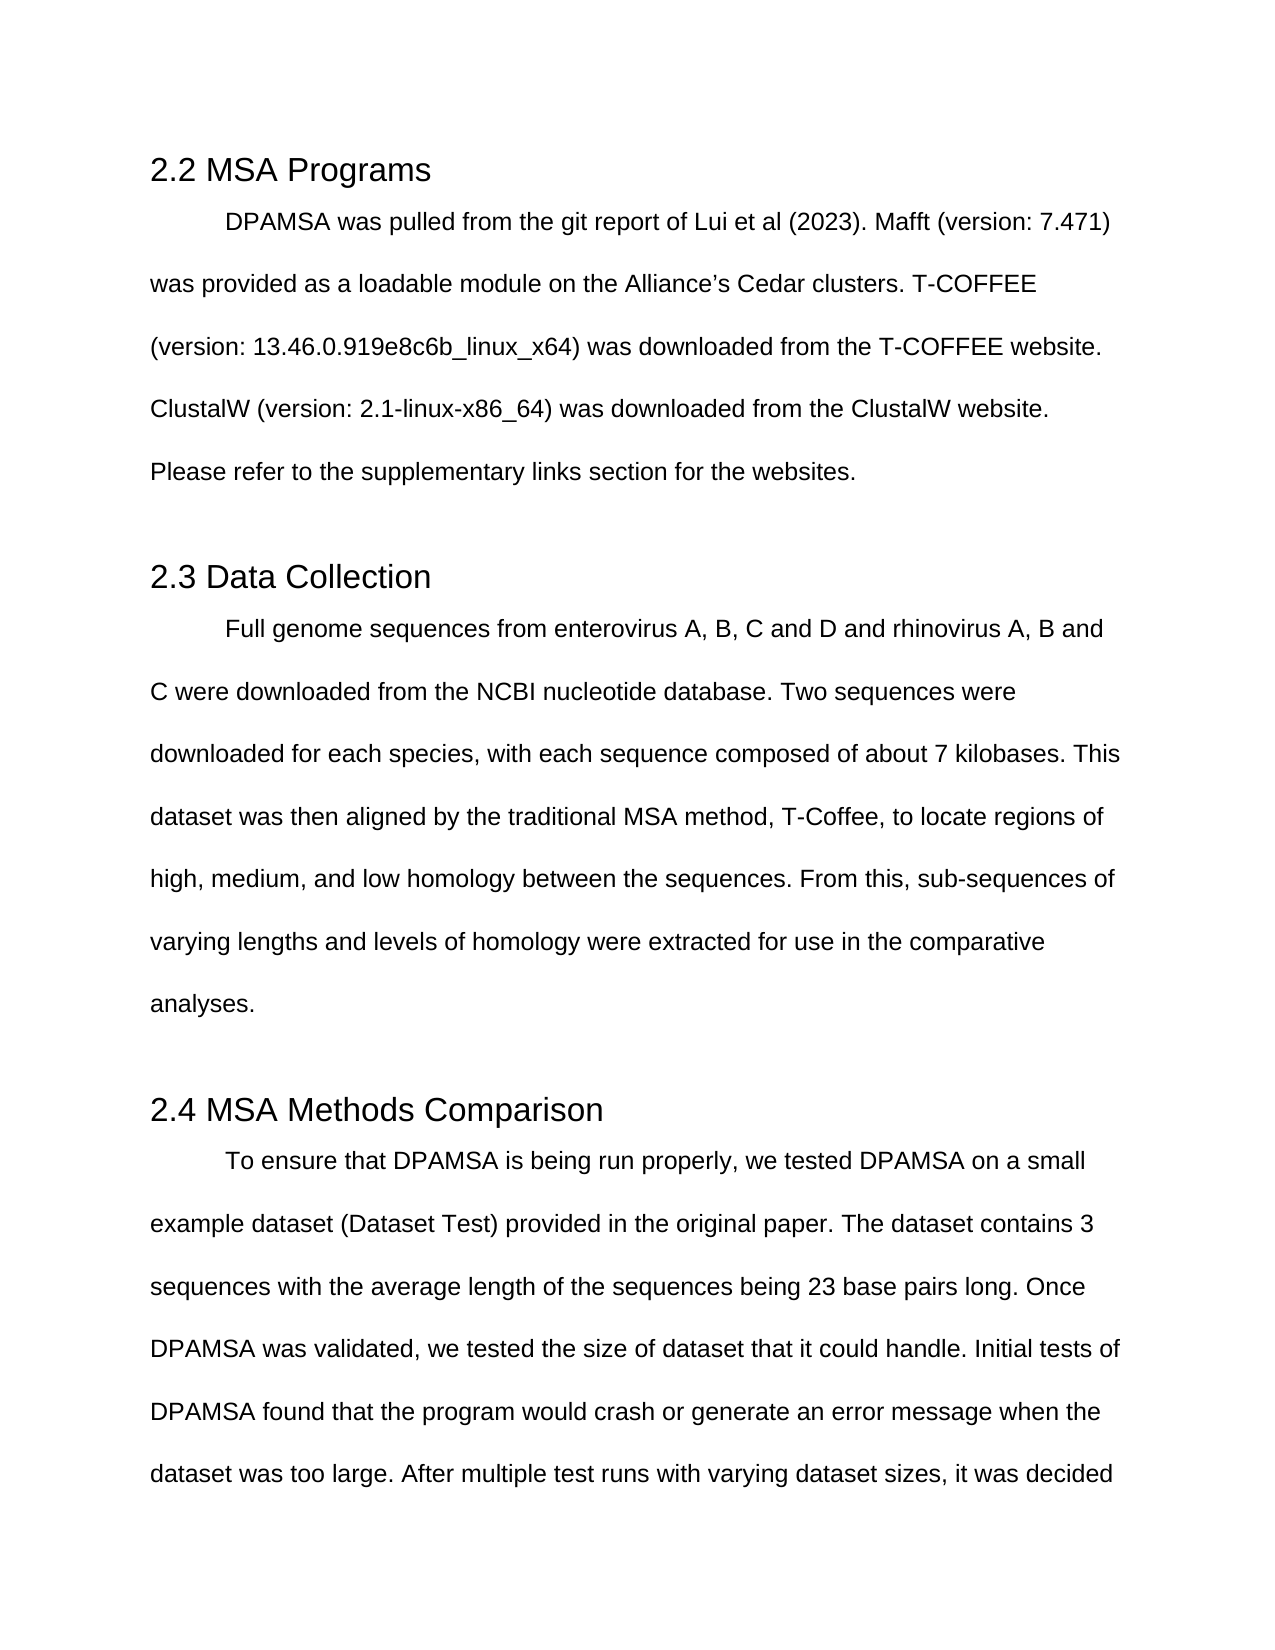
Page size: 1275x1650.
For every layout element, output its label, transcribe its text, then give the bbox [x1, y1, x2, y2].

subtitle 2.2 MSA Programs [150, 150, 1125, 188]
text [150, 1146, 1125, 1488]
text DPAMSA was pulled from the git report of Lui et al (2023). Mafft (version: 7.471) was provided as a loadable module on the Alliance’s Cedar clusters. T-COFFEE (version: 13.46.0.919e8c6b_linux_x64) was downloaded from the T-COFFEE website. ClustalW (version: 2.1-linux-x86_64) was downloaded from the ClustalW website. Please refer to the supplementary links section for the websites. [150, 207, 1125, 486]
subtitle 2.3 Data Collection [150, 557, 1125, 596]
subtitle 2.4 MSA Methods Comparison [150, 1089, 1125, 1128]
text Full genome sequences from enterovirus A, B, C and D and rhinovirus A, B and C were downloaded from the NCBI nucleotide database. Two sequences were downloaded for each species, with each sequence composed of about 7 kilobases. This dataset was then aligned by the traditional MSA method, T-Coffee, to locate regions of high, medium, and low homology between the sequences. From this, sub-sequences of varying lengths and levels of homology were extracted for use in the comparative analyses. [150, 614, 1125, 1018]
